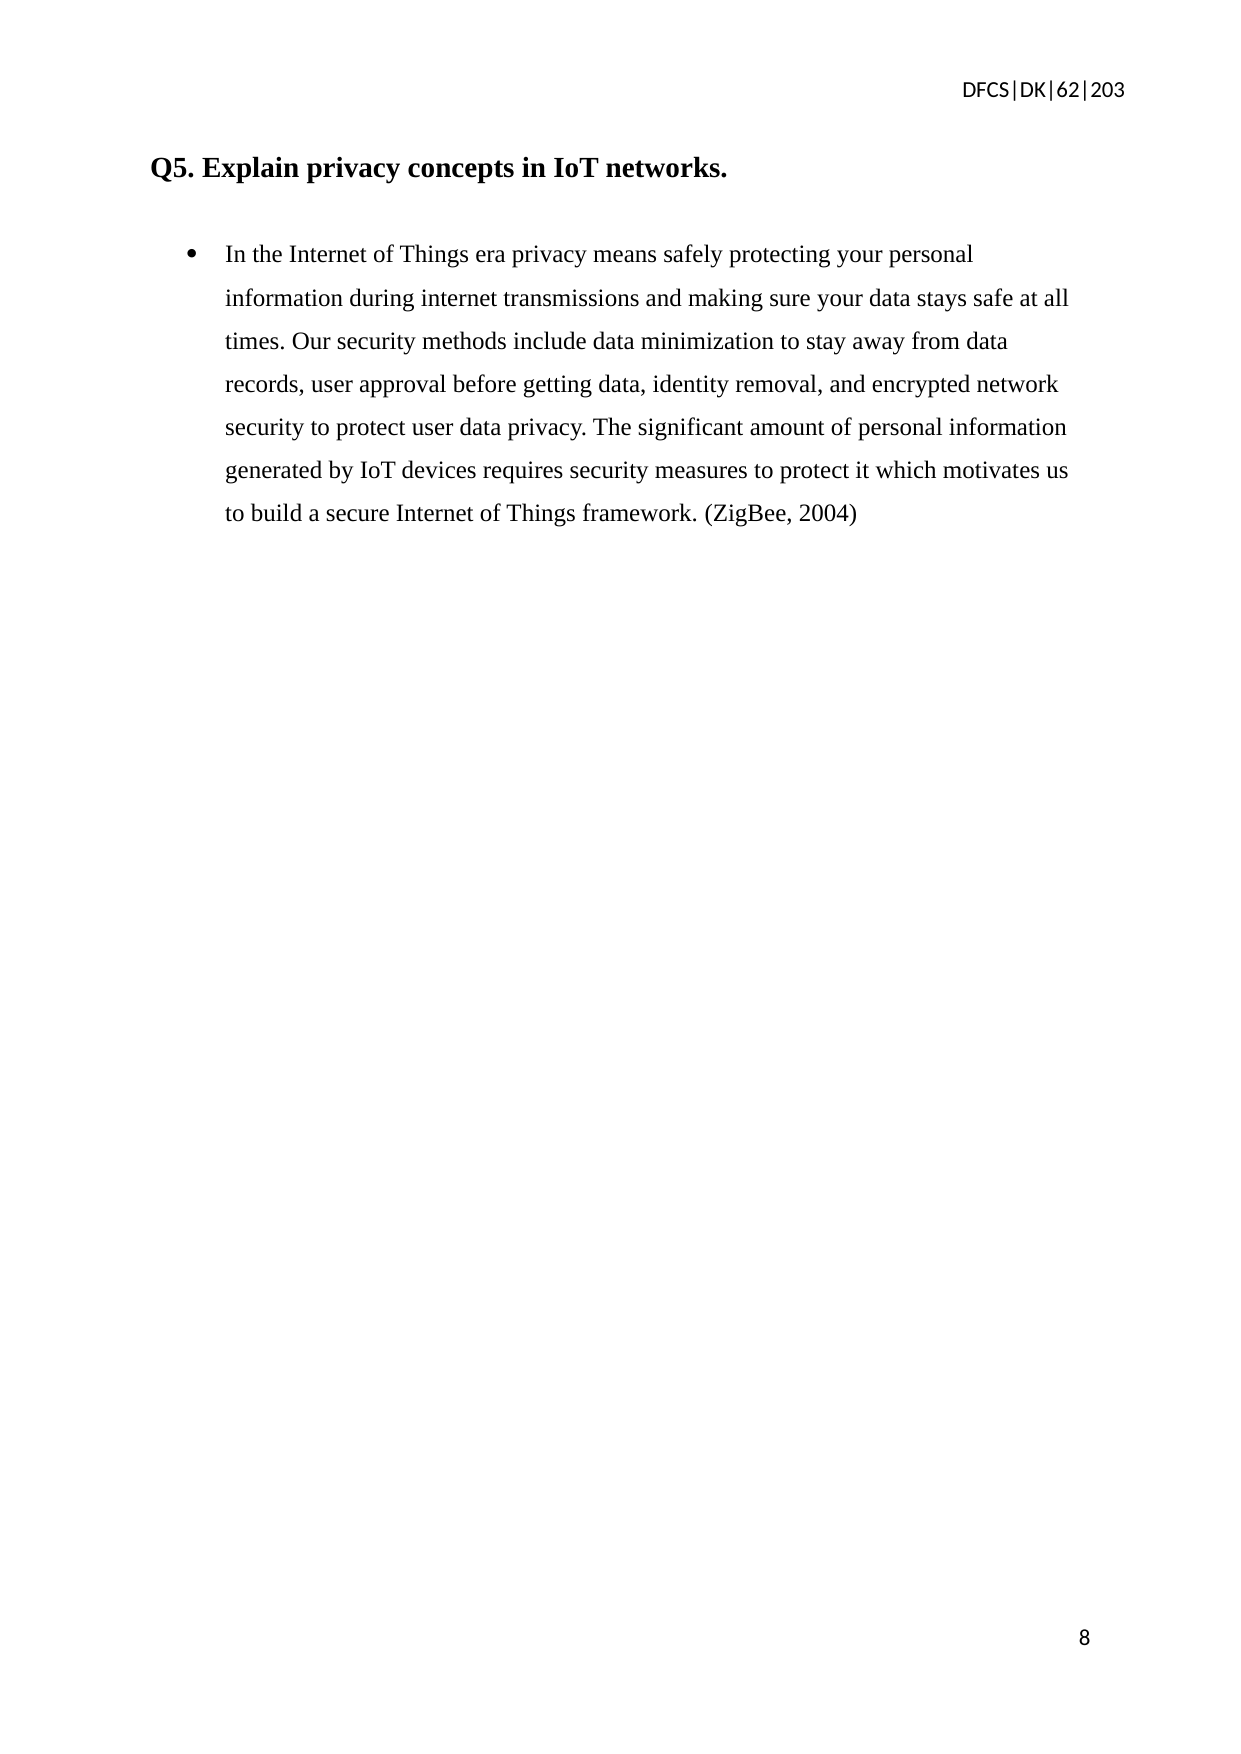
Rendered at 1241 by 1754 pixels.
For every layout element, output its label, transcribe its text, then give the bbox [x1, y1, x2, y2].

text Q5. Explain privacy concepts in IoT networks. [150, 150, 1090, 226]
list In the Internet of Things era privacy means safely protecting your personal information during internet transmissions and making sure your data stays safe at all times. Our security methods include data minimization to stay away from data records, user approval before getting data, identity removal, and encrypted network security to protect user data privacy. The significant amount of personal information generated by IoT devices requires security measures to protect it which motivates us to build a secure Internet of Things framework. [187, 239, 1090, 527]
